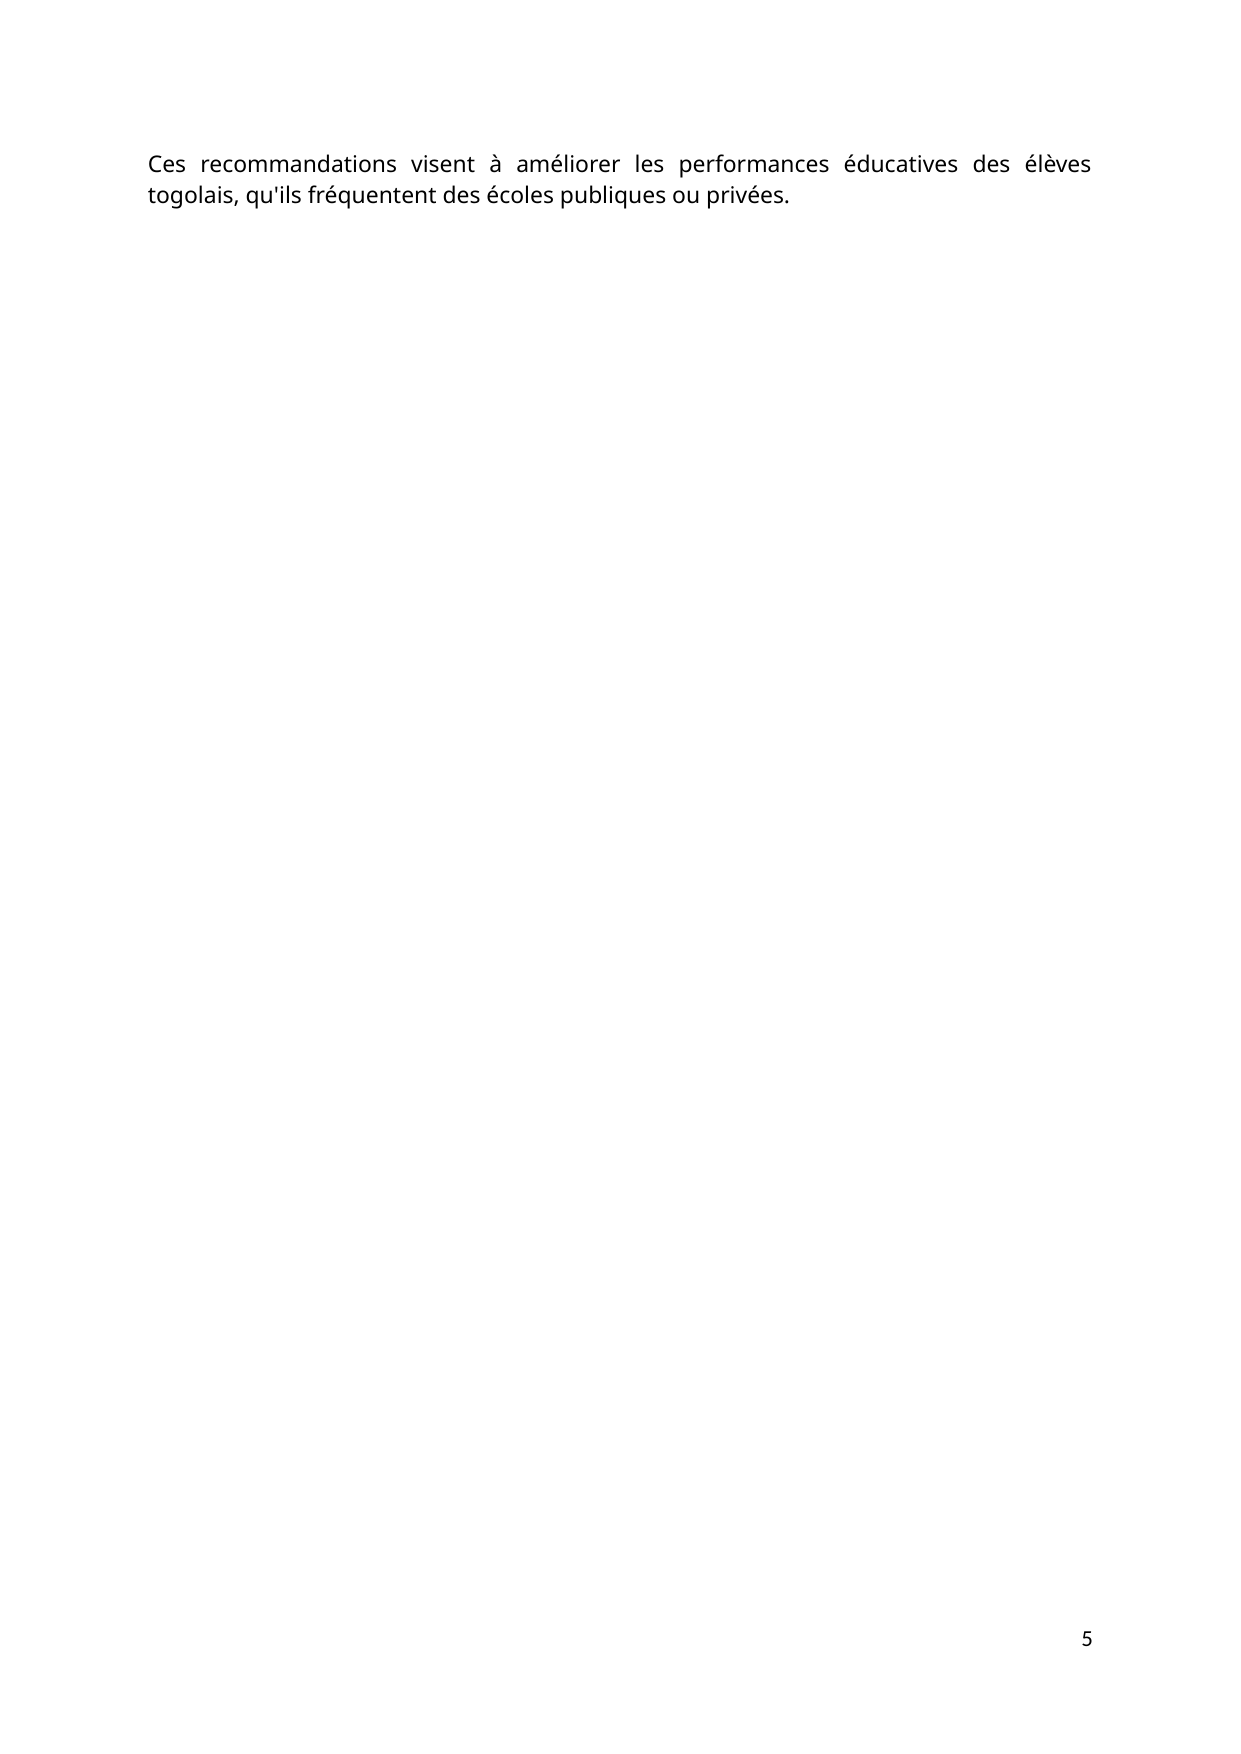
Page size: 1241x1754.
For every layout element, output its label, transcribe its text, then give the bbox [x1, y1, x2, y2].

text Ces recommandations visent à améliorer les performances éducatives des élèves togolais, qu'ils fréquentent des écoles publiques ou privées. [148, 148, 1093, 210]
